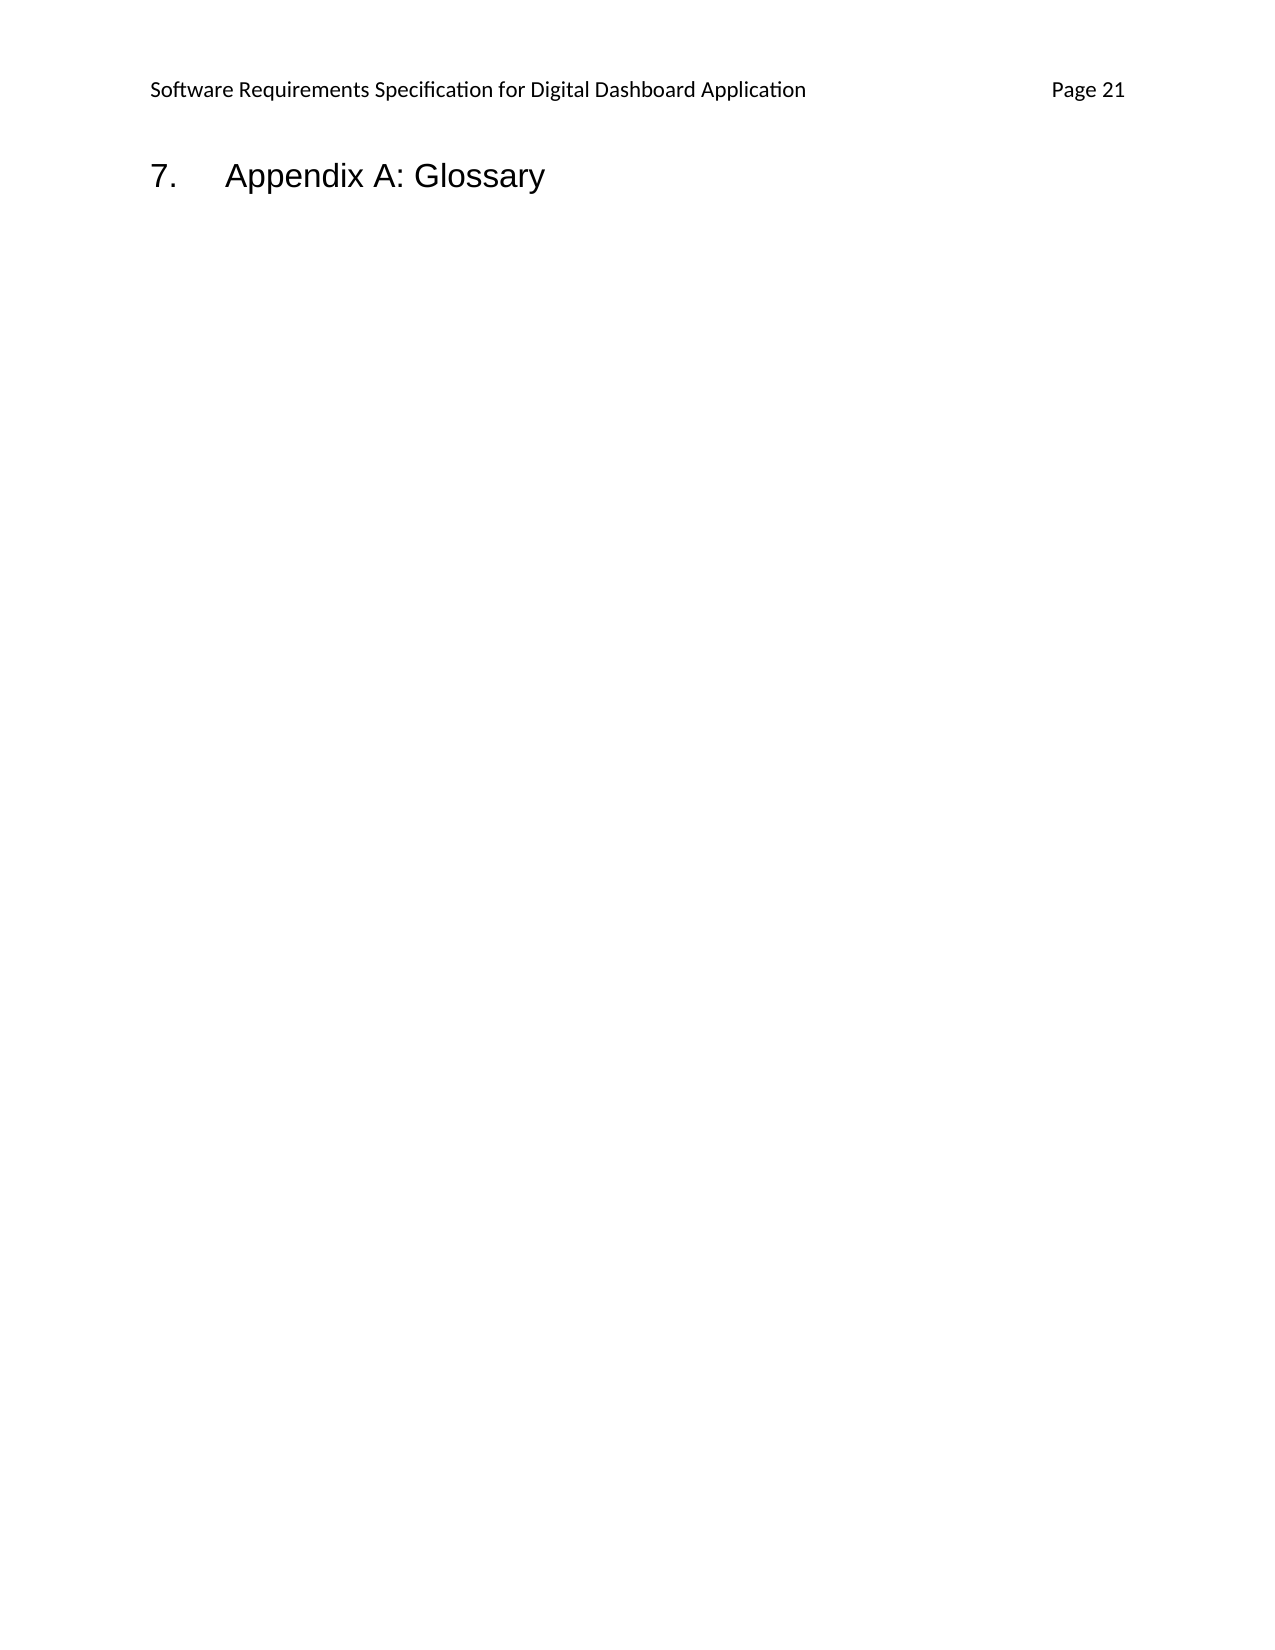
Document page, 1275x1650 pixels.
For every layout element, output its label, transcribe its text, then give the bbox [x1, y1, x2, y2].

subtitle 7. Appendix A: Glossary [150, 156, 1125, 194]
